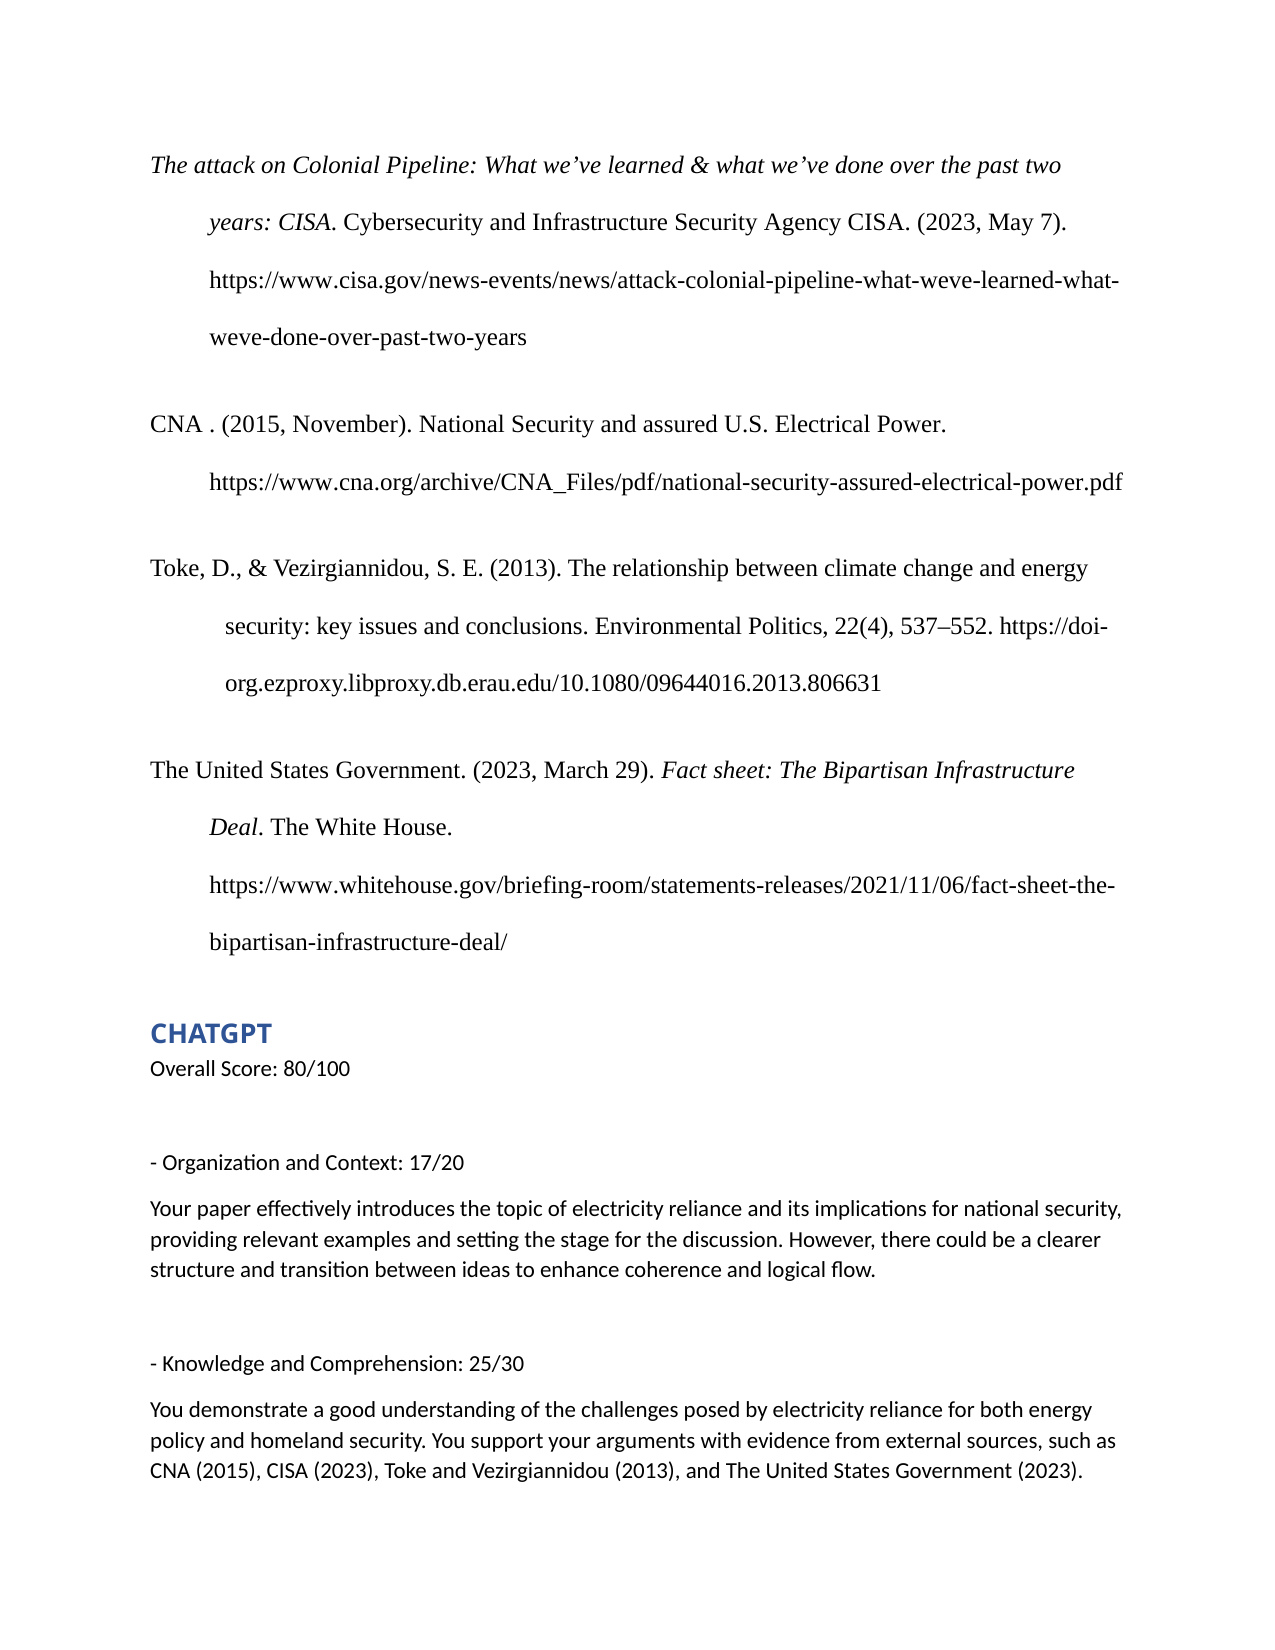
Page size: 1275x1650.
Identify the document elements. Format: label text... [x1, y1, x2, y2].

text CNA . (2015, November). National Security and assured U.S. Electrical Power. https://www.cna.org/archive/CNA_Files/pdf/national-security-assured-electrical-power.pdf [150, 409, 1125, 495]
text - Organization and Context: 17/20 [150, 1148, 1125, 1176]
text The United States Government. (2023, March 29). Fact sheet: The Bipartisan Infrastructure Deal. The White House. https://www.whitehouse.gov/briefing-room/statements-releases/2021/11/06/fact-sheet-the-bipartisan-infrastructure-deal/ [150, 755, 1125, 956]
text Toke, D., & Vezirgiannidou, S. E. (2013). The relationship between climate change and energy security: key issues and conclusions. Environmental Politics, 22(4), 537–552. https://doi-org.ezproxy.libproxy.db.erau.edu/10.1080/09644016.2013.806631 [150, 553, 1125, 697]
text - Knowledge and Comprehension: 25/30 [150, 1349, 1125, 1377]
subtitle CHATGPT [150, 1014, 1125, 1051]
text Overall Score: 80/100 [150, 1054, 1125, 1082]
text The attack on Colonial Pipeline: What we’ve learned & what we’ve done over the past two years: CISA. Cybersecurity and Infrastructure Security Agency CISA. (2023, May 7). https://www.cisa.gov/news-events/news/attack-colonial-pipeline-what-weve-learned-what-weve-done-over-past-two-years [150, 150, 1125, 351]
text Your paper effectively introduces the topic of electricity reliance and its implications for national security, providing relevant examples and setting the stage for the discussion. However, there could be a clearer structure and transition between ideas to enhance coherence and logical flow. [150, 1194, 1125, 1283]
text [150, 1396, 1125, 1484]
